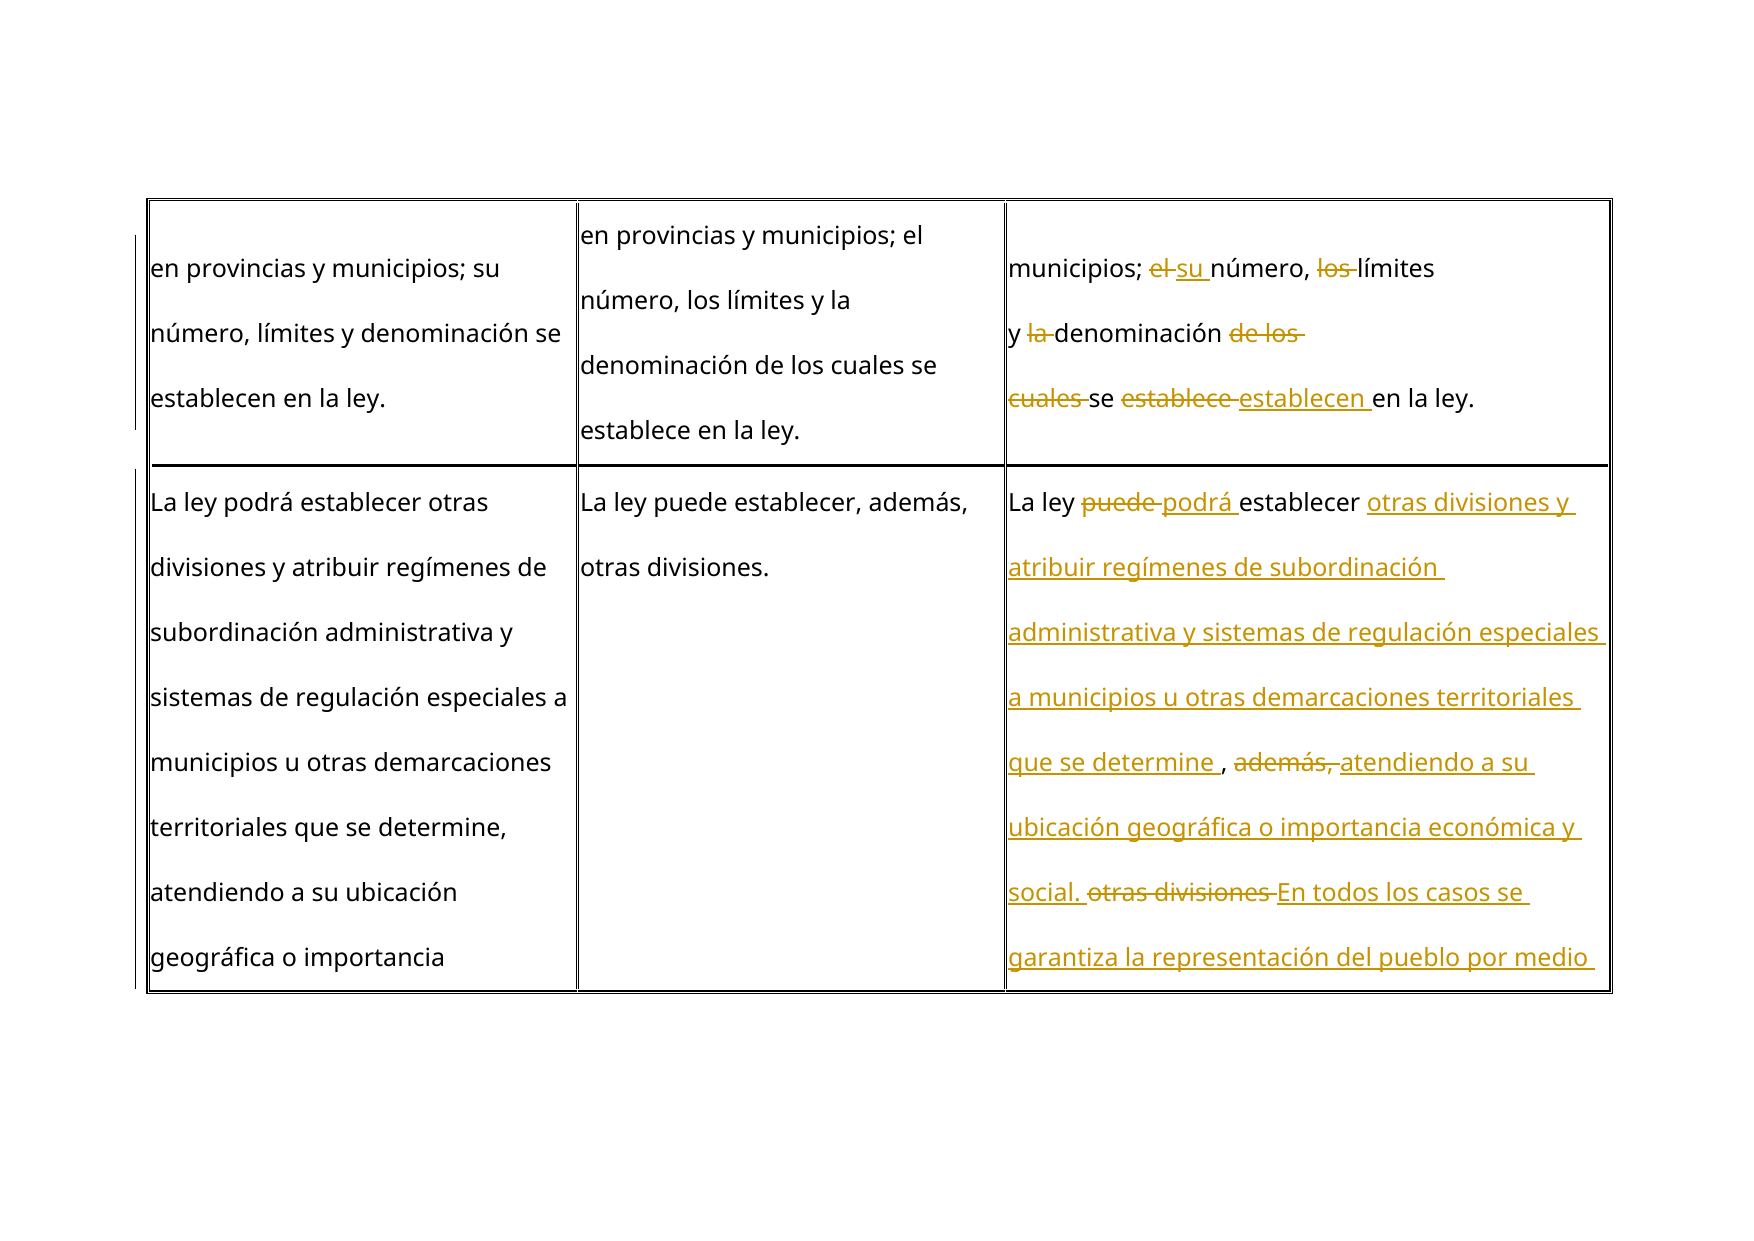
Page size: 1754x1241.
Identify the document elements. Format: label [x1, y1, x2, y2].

table_cell [150, 464, 577, 990]
table_cell [578, 467, 1006, 990]
table_cell [578, 201, 1006, 464]
table_cell [1006, 464, 1609, 990]
table_cell [150, 201, 577, 464]
table_cell [1006, 201, 1609, 464]
